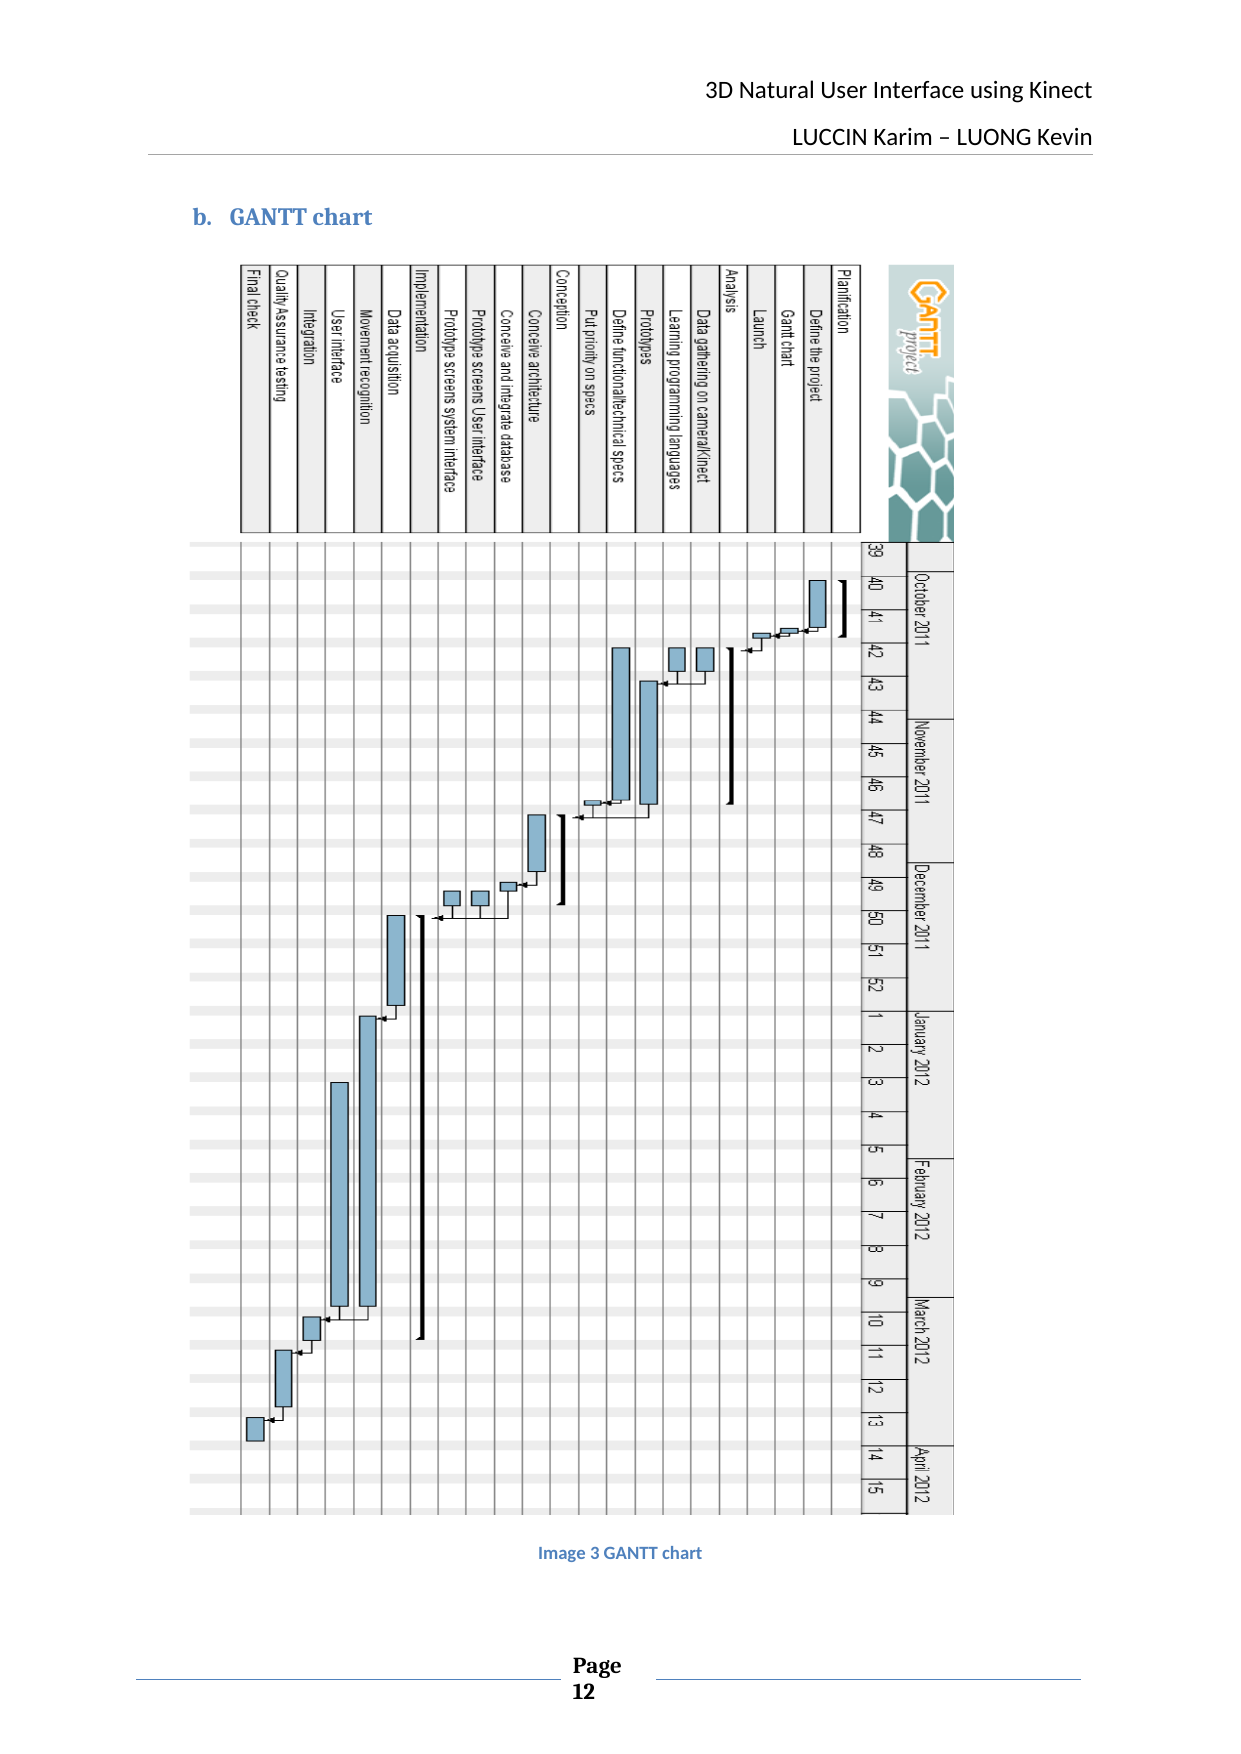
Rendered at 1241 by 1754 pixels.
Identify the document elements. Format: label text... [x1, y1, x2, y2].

subtitle GANTT chart [192, 202, 1093, 231]
picture [190, 266, 954, 1515]
